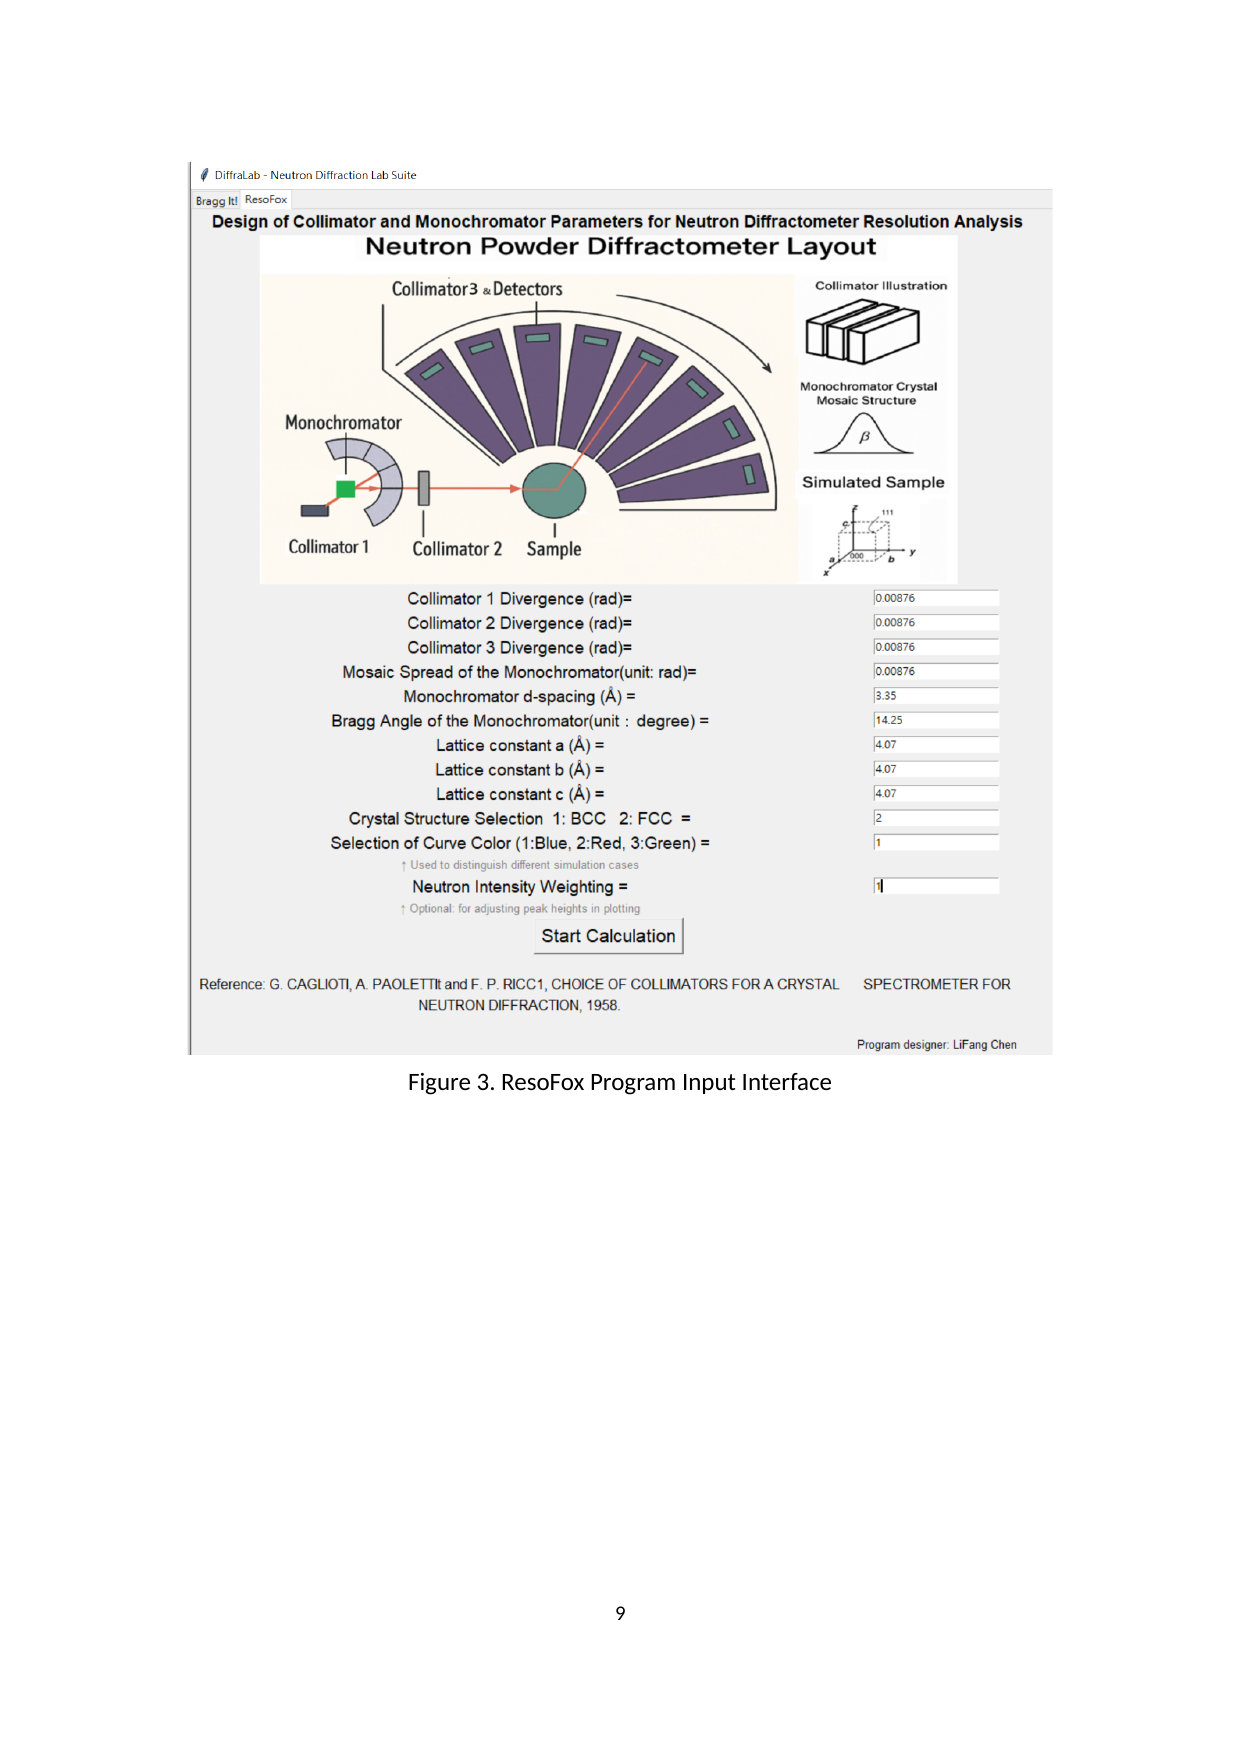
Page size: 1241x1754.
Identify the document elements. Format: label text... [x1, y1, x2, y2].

text Figure 3. ResoFox Program Input Interface [187, 1062, 1053, 1100]
picture [187, 162, 1053, 1055]
